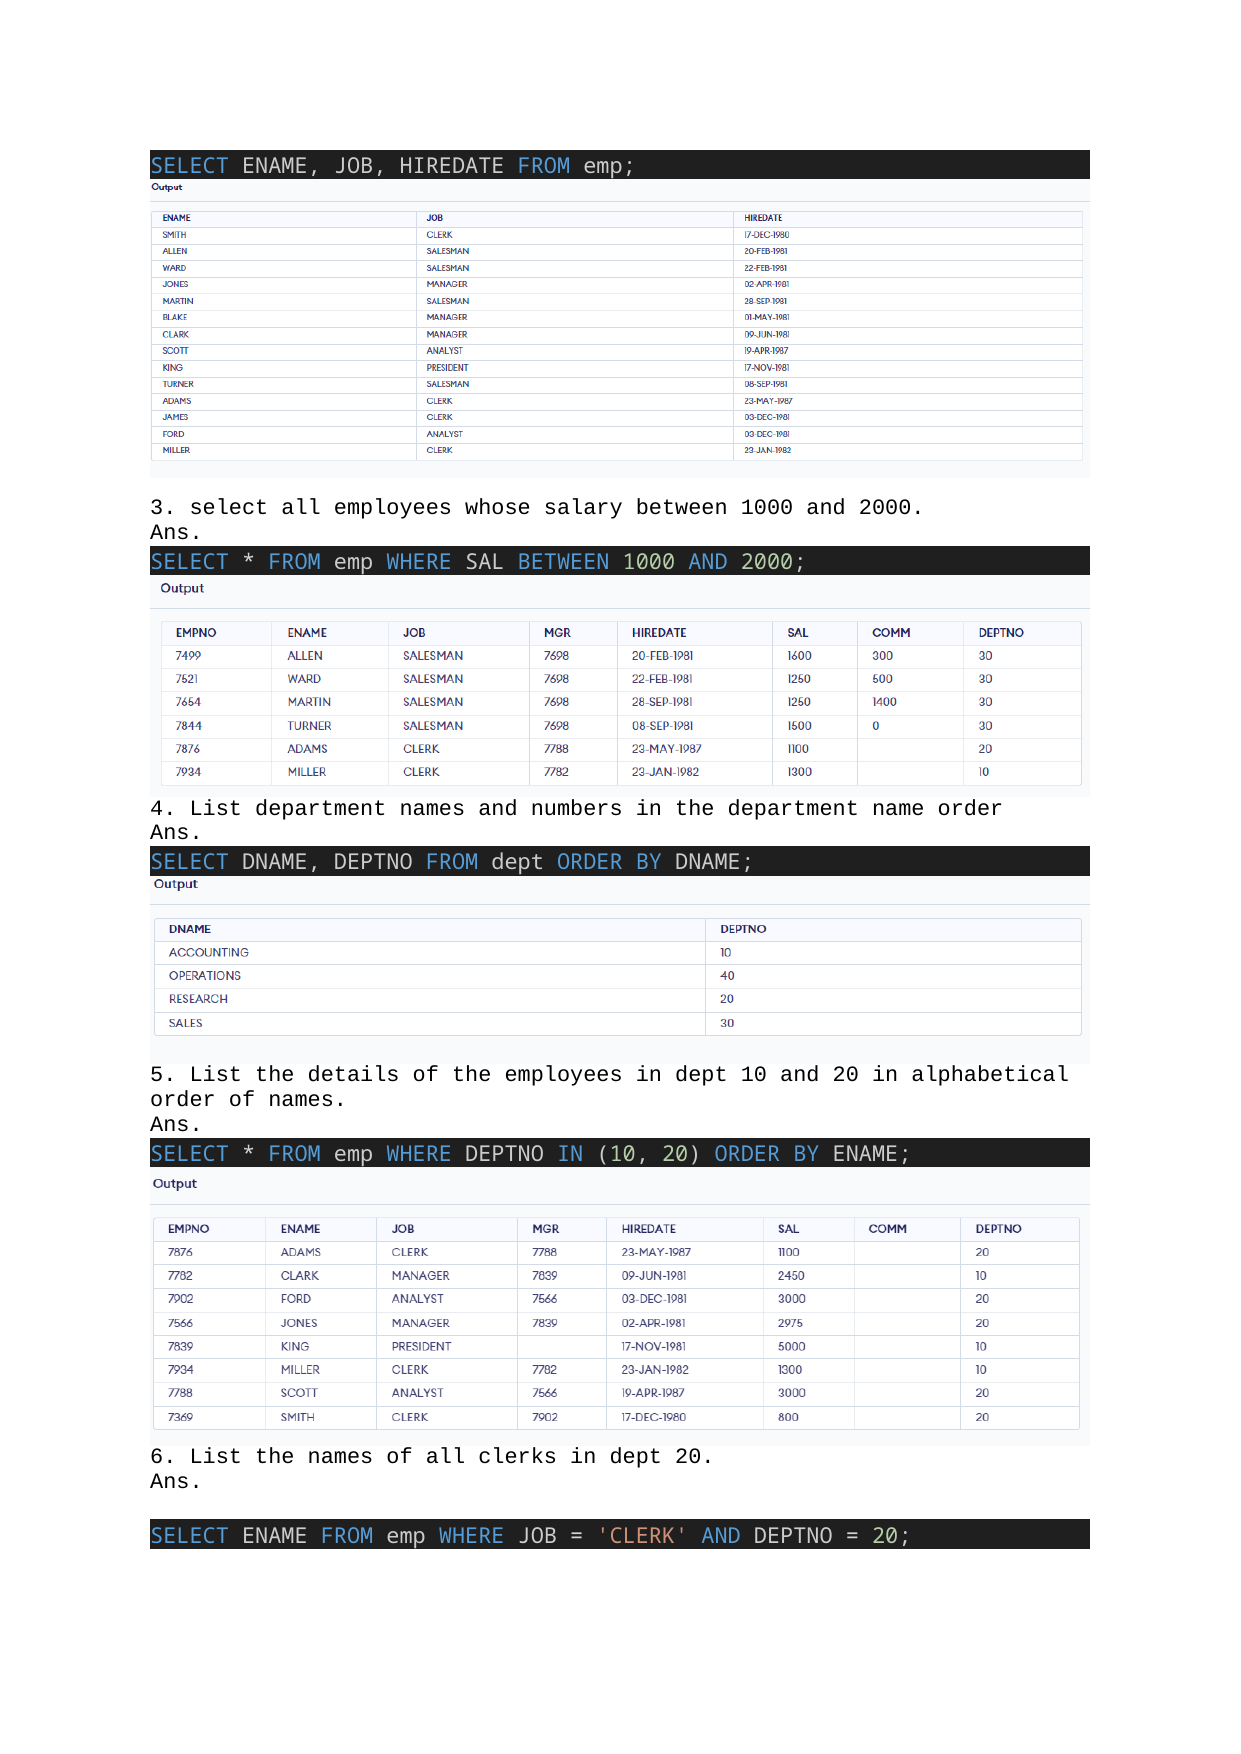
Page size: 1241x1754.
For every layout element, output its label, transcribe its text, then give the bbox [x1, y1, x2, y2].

picture [150, 1167, 1090, 1446]
picture [150, 179, 1091, 478]
text SELECT DNAME, DEPTNO FROM dept ORDER BY DNAME; [150, 846, 1090, 876]
text Ans. [150, 521, 1090, 546]
text SELECT * FROM emp WHERE SAL BETWEEN 1000 AND 2000; [150, 546, 1090, 575]
text SELECT ENAME, JOB, HIREDATE FROM emp; [150, 150, 1090, 179]
text Ans. [150, 821, 1090, 846]
text 4. List department names and numbers in the department name order [150, 797, 1090, 821]
text SELECT ENAME FROM emp WHERE JOB = 'CLERK' AND DEPTNO = 20; [150, 1519, 1090, 1549]
text Ans. [150, 1113, 1090, 1138]
picture [150, 876, 1090, 1064]
text 6. List the names of all clerks in dept 20. [150, 1446, 1090, 1470]
text 3. select all employees whose salary between 1000 and 2000. [150, 496, 1090, 521]
text SELECT * FROM emp WHERE DEPTNO IN (10, 20) ORDER BY ENAME; [150, 1138, 1090, 1167]
text 5. List the details of the employees in dept 10 and 20 in alphabetical order of names. [150, 1064, 1090, 1113]
text Ans. [150, 1470, 1090, 1495]
picture [150, 575, 1090, 797]
